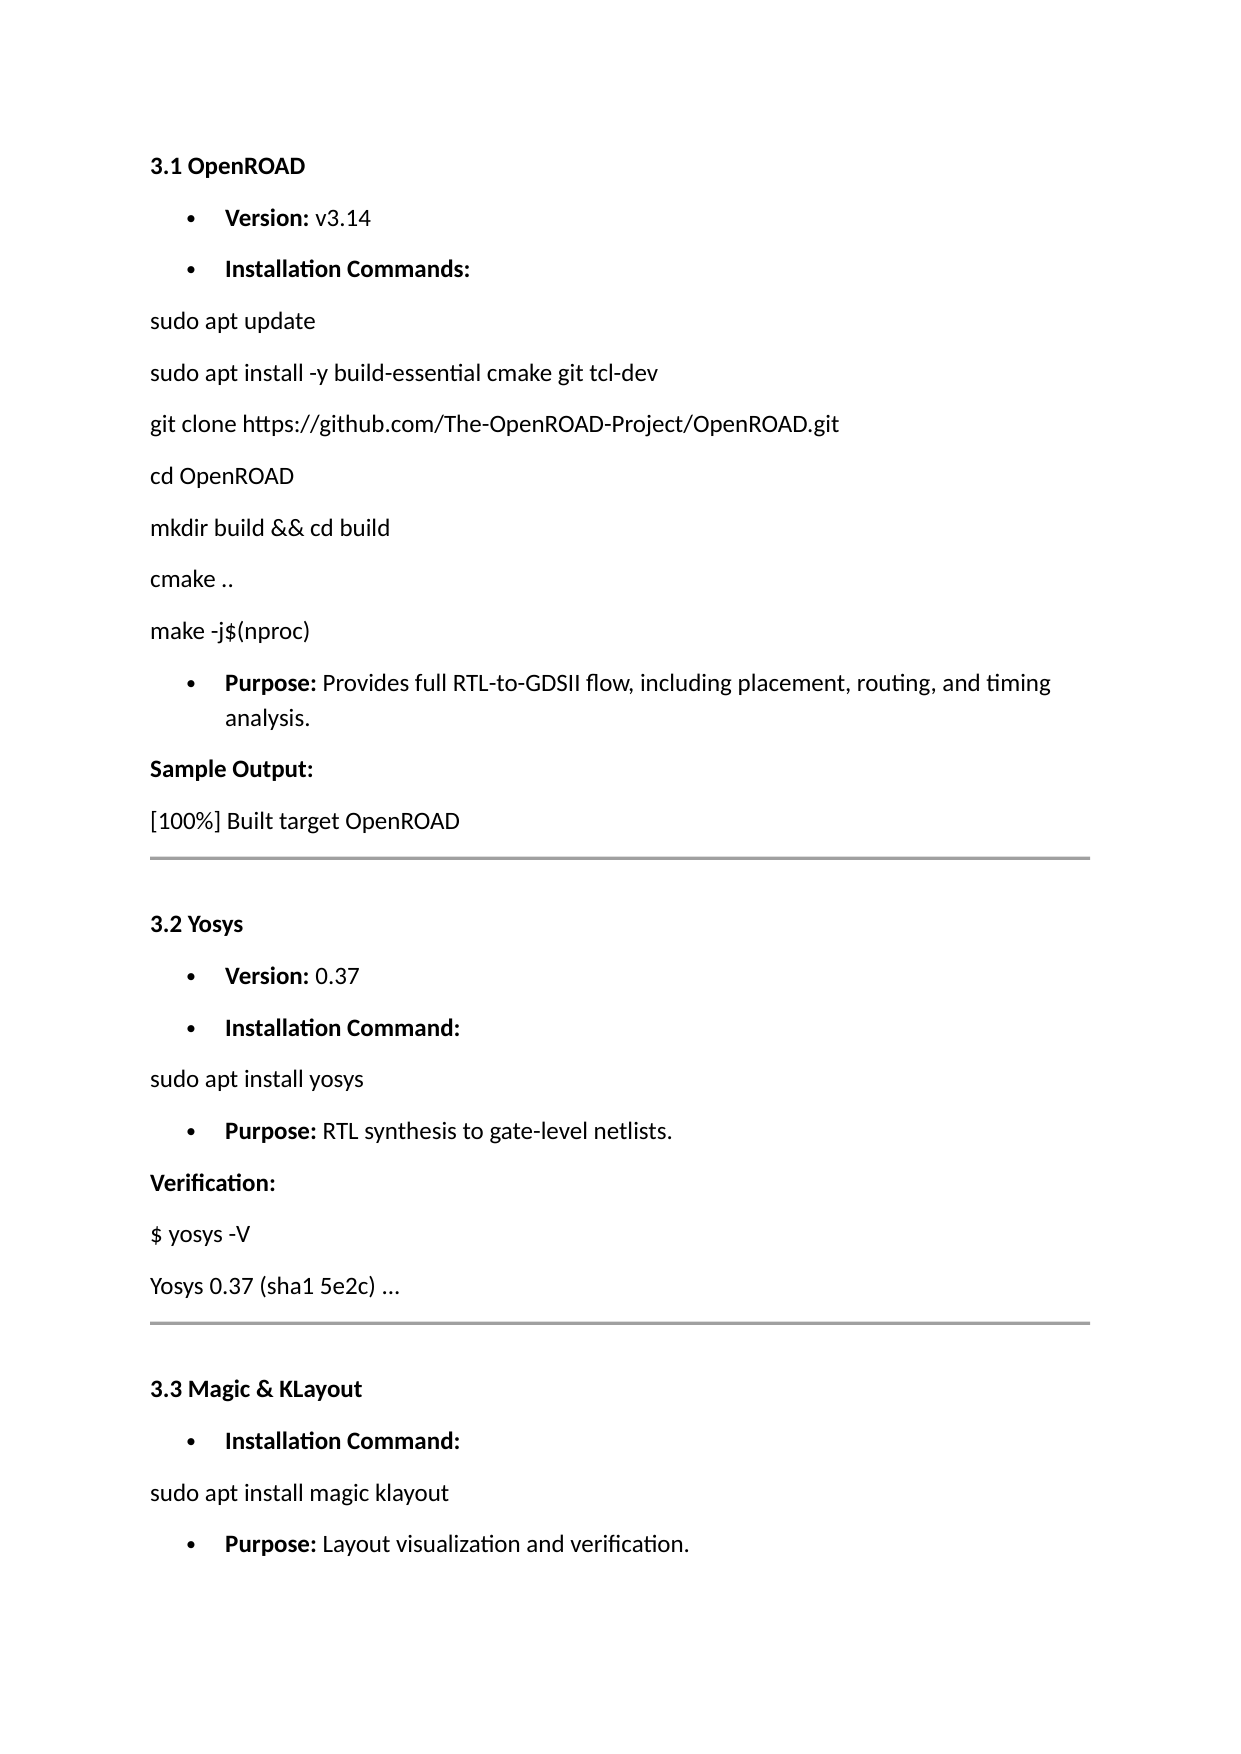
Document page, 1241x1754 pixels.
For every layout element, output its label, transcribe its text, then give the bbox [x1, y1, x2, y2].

text sudo apt install yosys [150, 1063, 1090, 1094]
list Purpose: Provides full RTL-to-GDSII flow, including placement, routing, and timing analysis. [187, 667, 1090, 732]
text sudo apt install -y build-essential cmake git tcl-dev [150, 357, 1090, 387]
text Verification: [150, 1167, 1090, 1197]
list Purpose: Layout visualization and verification. [187, 1528, 1090, 1559]
text 3.1 OpenROAD [150, 150, 1090, 181]
text mkdir build && cd build [150, 512, 1090, 542]
text 3.2 Yosys [150, 908, 1090, 939]
list Installation Commands: [187, 253, 1090, 284]
text 3.3 Magic & KLayout [150, 1373, 1090, 1404]
text sudo apt update [150, 305, 1090, 336]
list Version: v3.14 [187, 202, 1090, 232]
text Sample Output: [150, 753, 1090, 784]
list Purpose: RTL synthesis to gate-level netlists. [187, 1115, 1090, 1146]
text make -j$(nproc) [150, 615, 1090, 646]
text $ yosys -V [150, 1218, 1090, 1249]
text cd OpenROAD [150, 460, 1090, 491]
text [100%] Built target OpenROAD [150, 805, 1090, 836]
text sudo apt install magic klayout [150, 1477, 1090, 1507]
list Installation Command: [187, 1012, 1090, 1042]
text Yosys 0.37 (sha1 5e2c) ... [150, 1270, 1090, 1301]
list Installation Command: [187, 1425, 1090, 1456]
text cmake .. [150, 563, 1090, 594]
list Version: 0.37 [187, 960, 1090, 991]
text git clone https://github.com/The-OpenROAD-Project/OpenROAD.git [150, 408, 1090, 439]
